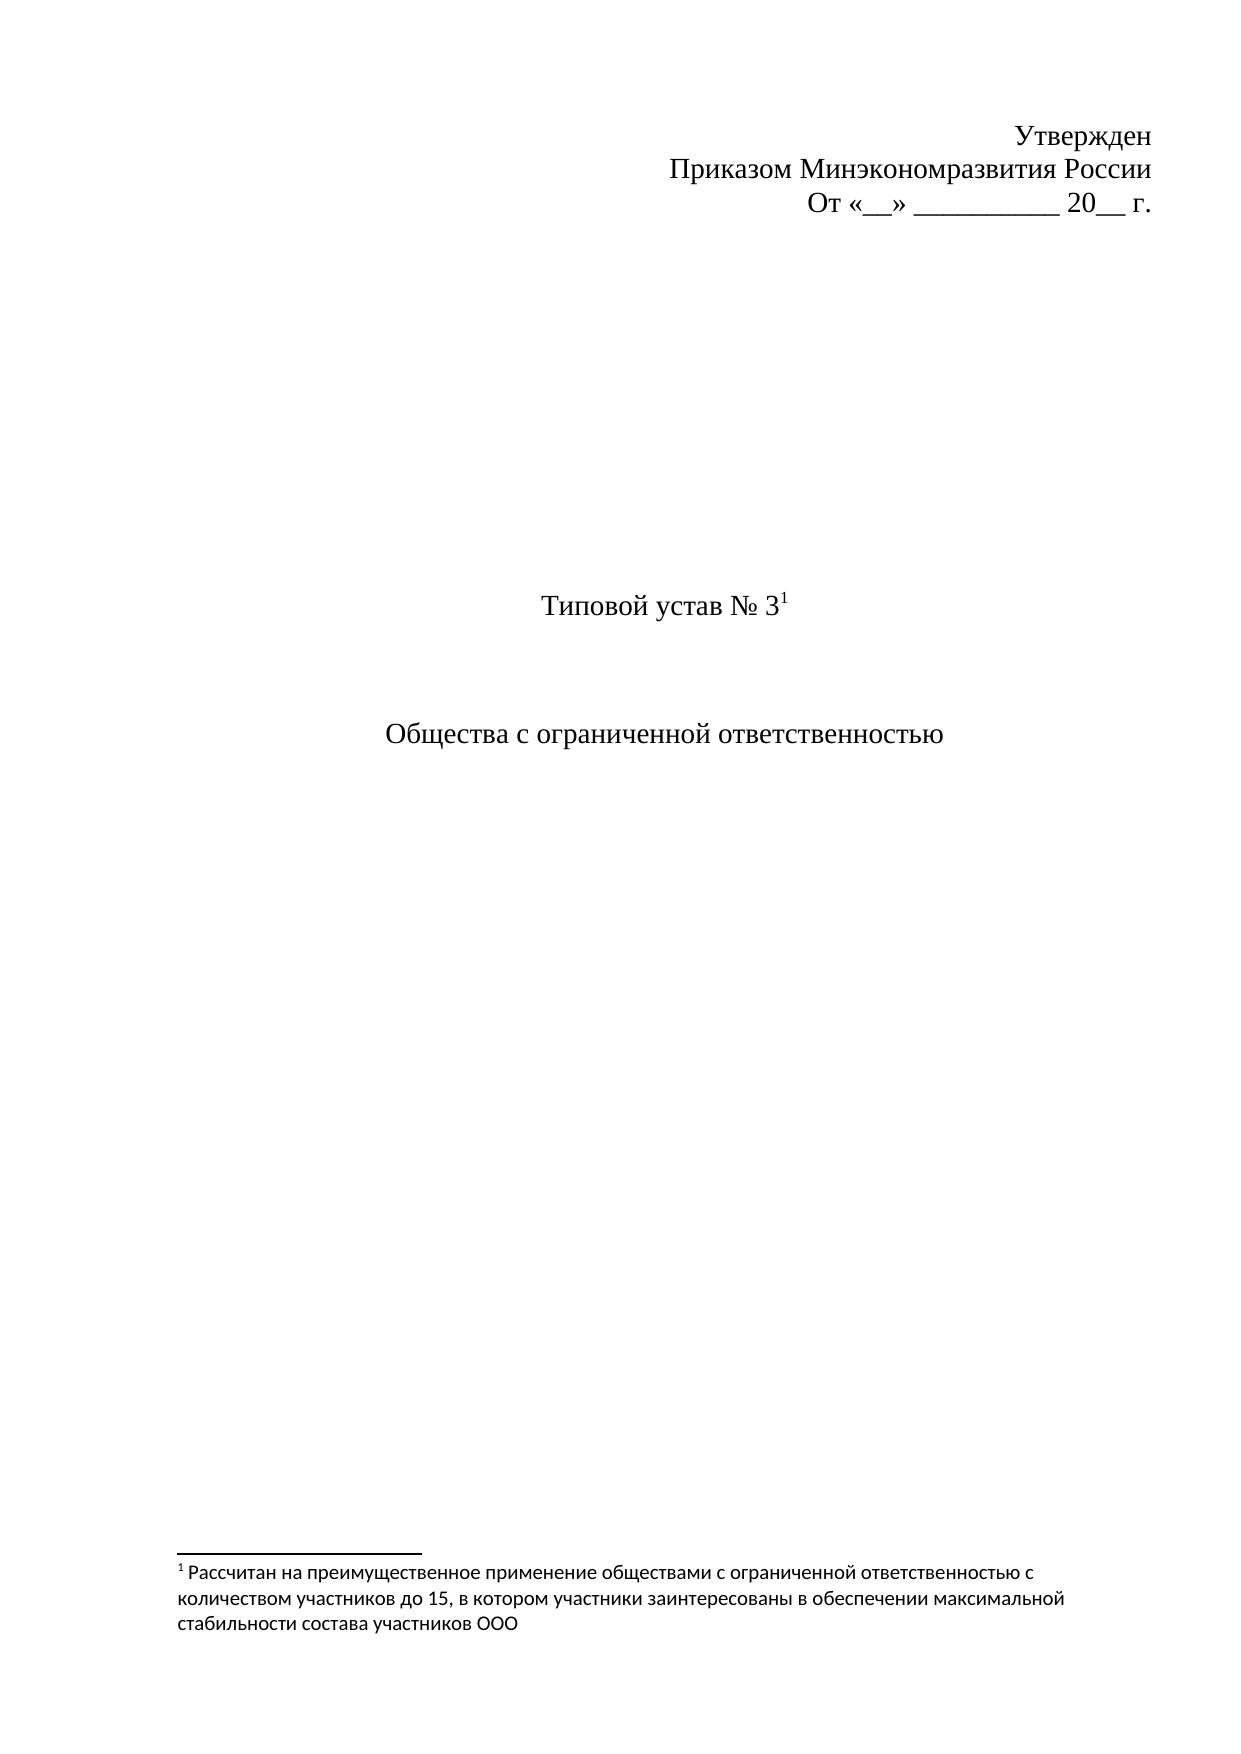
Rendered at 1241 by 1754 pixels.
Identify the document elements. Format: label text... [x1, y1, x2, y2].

text Утвержден [177, 118, 1152, 152]
text От «__» __________ 20__ г. [177, 185, 1152, 219]
text Типовой устав № 3 [177, 588, 1152, 621]
text Приказом Минэкономразвития России [177, 152, 1152, 185]
text Общества с ограниченной ответственностью [177, 716, 1152, 750]
